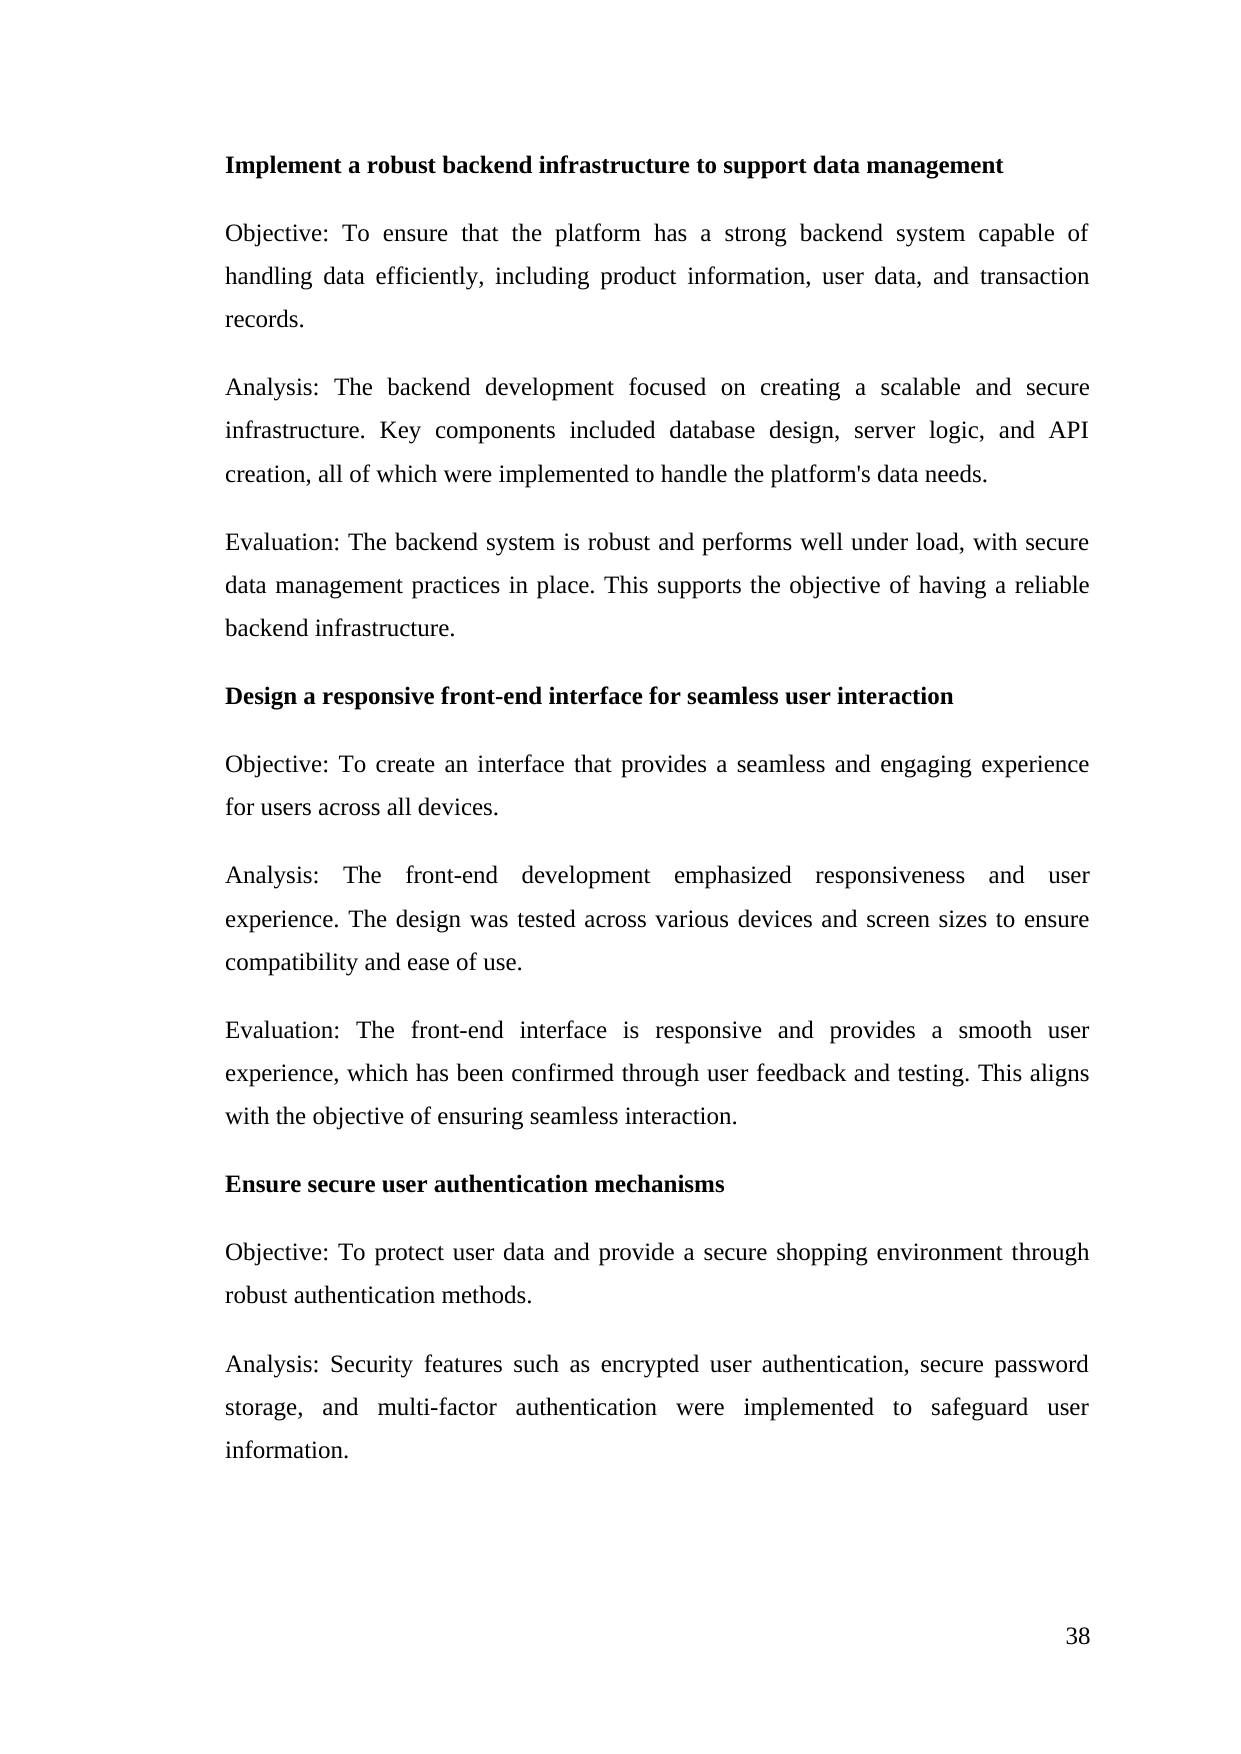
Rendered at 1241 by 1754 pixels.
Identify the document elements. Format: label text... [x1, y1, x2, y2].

text Analysis: The backend development focused on creating a scalable and secure infrastructure. Key components included database design, server logic, and API creation, all of which were implemented to handle the platform's data needs. [225, 372, 1090, 487]
text Objective: To create an interface that provides a seamless and engaging experience for users across all devices. [225, 749, 1090, 821]
text Design a responsive front-end interface for seamless user interaction [225, 681, 1090, 710]
text Objective: To protect user data and provide a secure shopping environment through robust authentication methods. [225, 1237, 1090, 1309]
text Evaluation: The backend system is robust and performs well under load, with secure data management practices in place. This supports the objective of having a reliable backend infrastructure. [225, 527, 1090, 642]
text Evaluation: The front-end interface is responsive and provides a smooth user experience, which has been confirmed through user feedback and testing. This aligns with the objective of ensuring seamless interaction. [225, 1015, 1090, 1130]
text Ensure secure user authentication mechanisms [225, 1169, 1090, 1198]
text Implement a robust backend infrastructure to support data management [225, 150, 1090, 179]
text Objective: To ensure that the platform has a strong backend system capable of handling data efficiently, including product information, user data, and transaction records. [225, 218, 1090, 333]
text Analysis: The front-end development emphasized responsiveness and user experience. The design was tested across various devices and screen sizes to ensure compatibility and ease of use. [225, 861, 1090, 976]
text Analysis: Security features such as encrypted user authentication, secure password storage, and multi-factor authentication were implemented to safeguard user information. [225, 1349, 1090, 1464]
